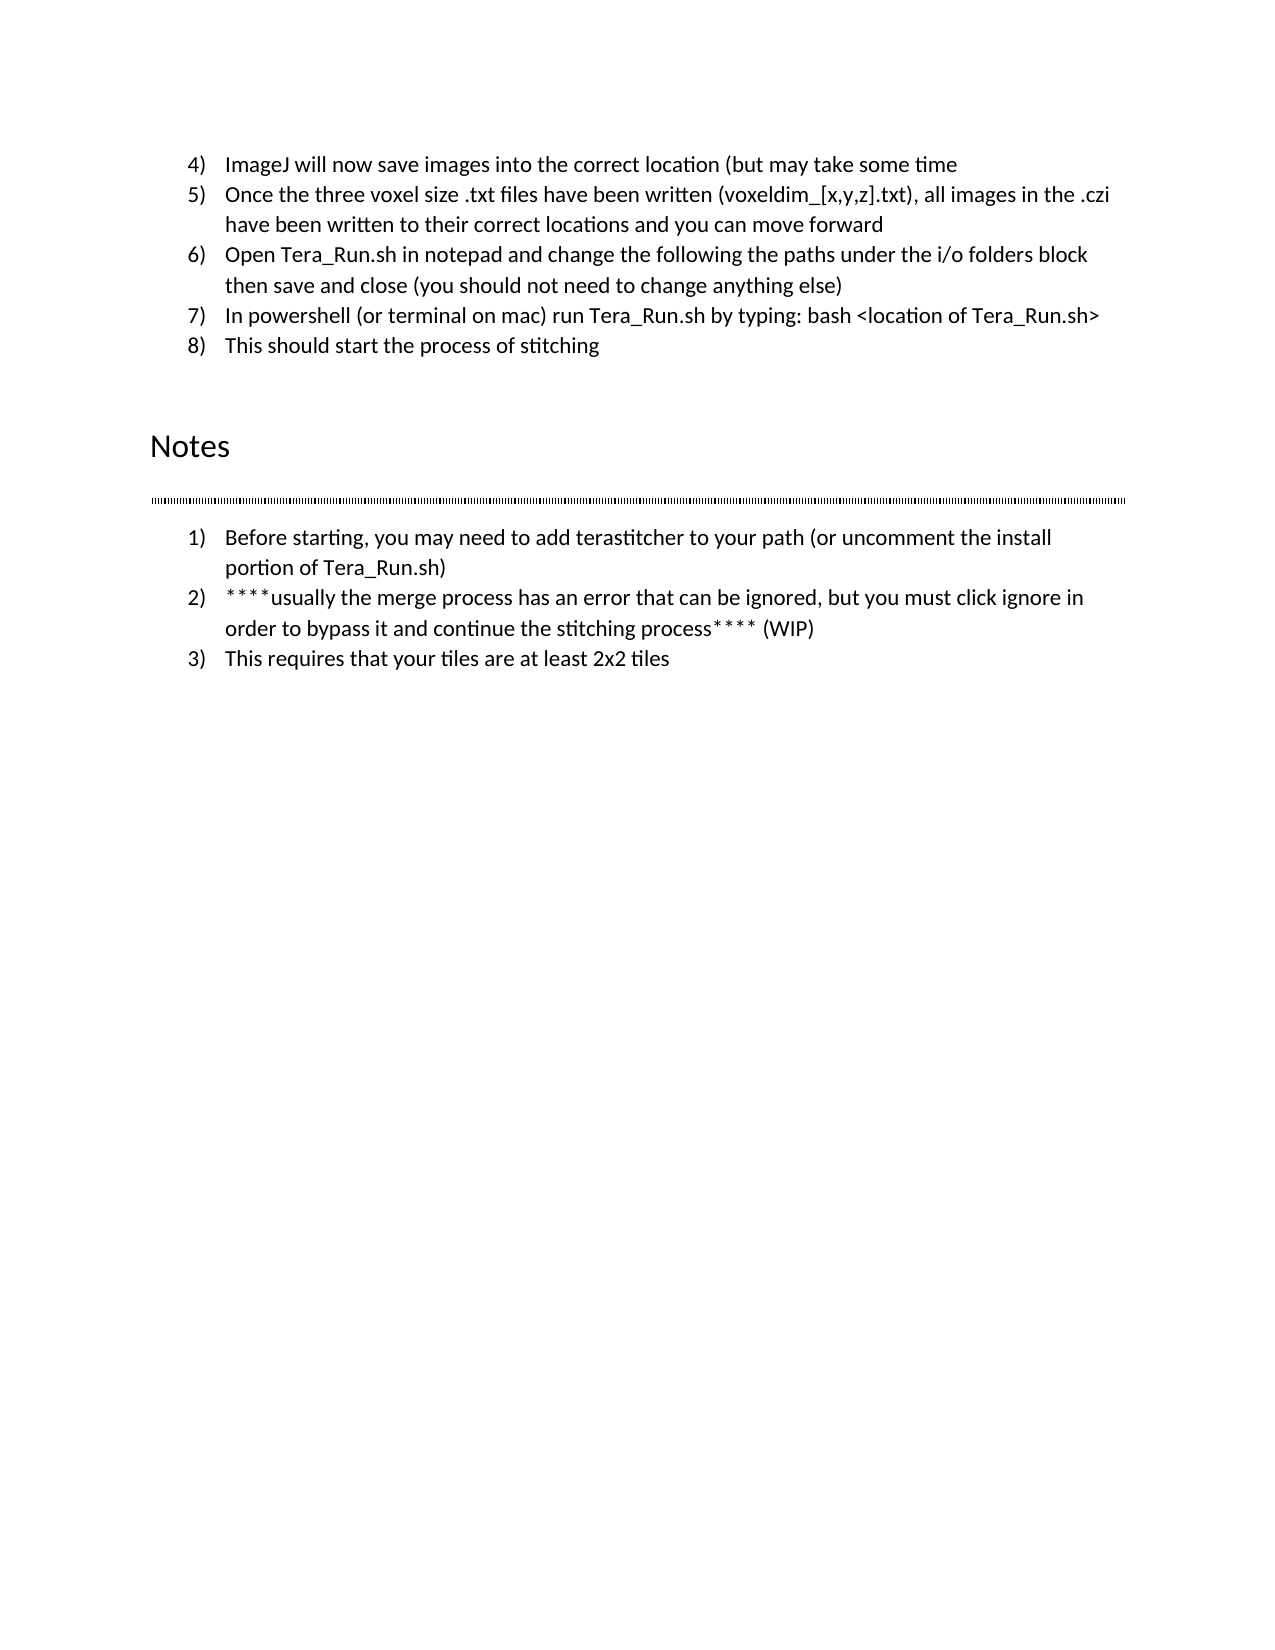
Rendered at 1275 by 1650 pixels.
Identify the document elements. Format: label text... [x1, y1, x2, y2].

list This should start the process of stitching [187, 331, 1125, 359]
list Open Tera_Run.sh in notepad and change the following the paths under the i/o folders block then save and close (you should not need to change anything else) [187, 241, 1125, 299]
list ImageJ will now save images into the correct location (but may take some time [187, 150, 1125, 178]
text Notes [150, 425, 1125, 504]
list Before starting, you may need to add terastitcher to your path (or uncomment the install portion of Tera_Run.sh) [187, 523, 1125, 581]
list ****usually the merge process has an error that can be ignored, but you must click ignore in order to bypass it and continue the stitching process**** (WIP) [187, 583, 1125, 642]
list This requires that your tiles are at least 2x2 tiles [187, 644, 1125, 672]
list In powershell (or terminal on mac) run Tera_Run.sh by typing: bash <location of Tera_Run.sh> [187, 301, 1125, 329]
list Once the three voxel size .txt files have been written (voxeldim_[x,y,z].txt), all images in the .czi have been written to their correct locations and you can move forward [187, 180, 1125, 238]
